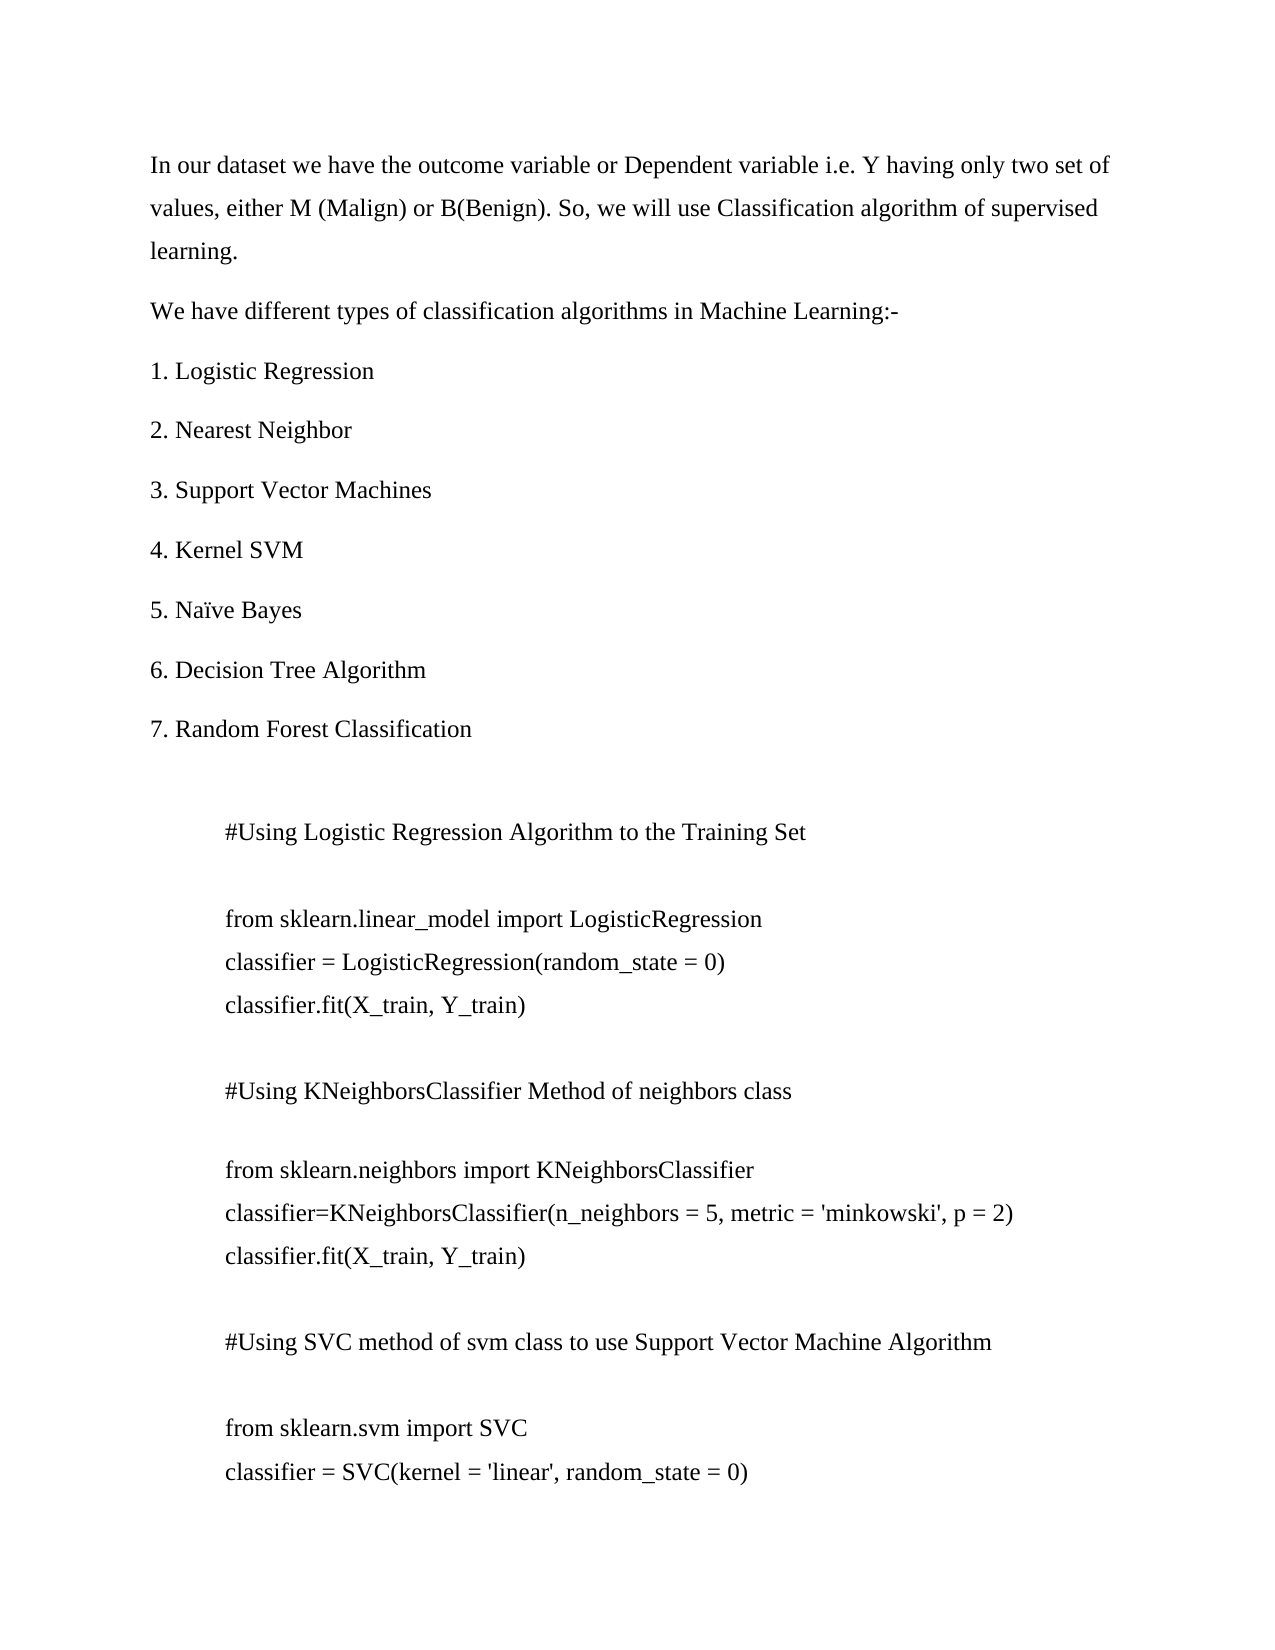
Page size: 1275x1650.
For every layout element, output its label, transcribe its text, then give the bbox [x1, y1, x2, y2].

text In our dataset we have the outcome variable or Dependent variable i.e. Y having only two set of values, either M (Malign) or B(Benign). So, we will use Classification algorithm of supervised learning. [150, 150, 1125, 265]
text 4. Kernel SVM [150, 535, 1125, 564]
text We have different types of classification algorithms in Machine Learning:- [150, 296, 1125, 325]
text 5. Naïve Bayes [150, 595, 1125, 624]
text 1. Logistic Regression [150, 356, 1125, 384]
text from sklearn.svm import SVC [225, 1413, 1125, 1442]
text #Using KNeighborsClassifier Method of neighbors class [225, 1076, 1125, 1105]
text classifier = LogisticRegression(random_state = 0) [225, 947, 1125, 976]
text #Using Logistic Regression Algorithm to the Training Set [225, 817, 1125, 846]
text classifier.fit(X_train, Y_train) [225, 1241, 1125, 1270]
text classifier=KNeighborsClassifier(n_neighbors = 5, metric = 'minkowski', p = 2) [225, 1198, 1125, 1227]
text #Using SVC method of svm class to use Support Vector Machine Algorithm [225, 1327, 1125, 1356]
text 6. Decision Tree Algorithm [150, 655, 1125, 683]
text 7. Random Forest Classification [150, 714, 1125, 743]
text classifier = SVC(kernel = 'linear', random_state = 0) [225, 1457, 1125, 1485]
text from sklearn.neighbors import KNeighborsClassifier [225, 1155, 1125, 1183]
text classifier.fit(X_train, Y_train) [225, 990, 1125, 1019]
text 2. Nearest Neighbor [150, 416, 1125, 444]
text from sklearn.linear_model import LogisticRegression [225, 904, 1125, 932]
text 3. Support Vector Machines [150, 475, 1125, 504]
